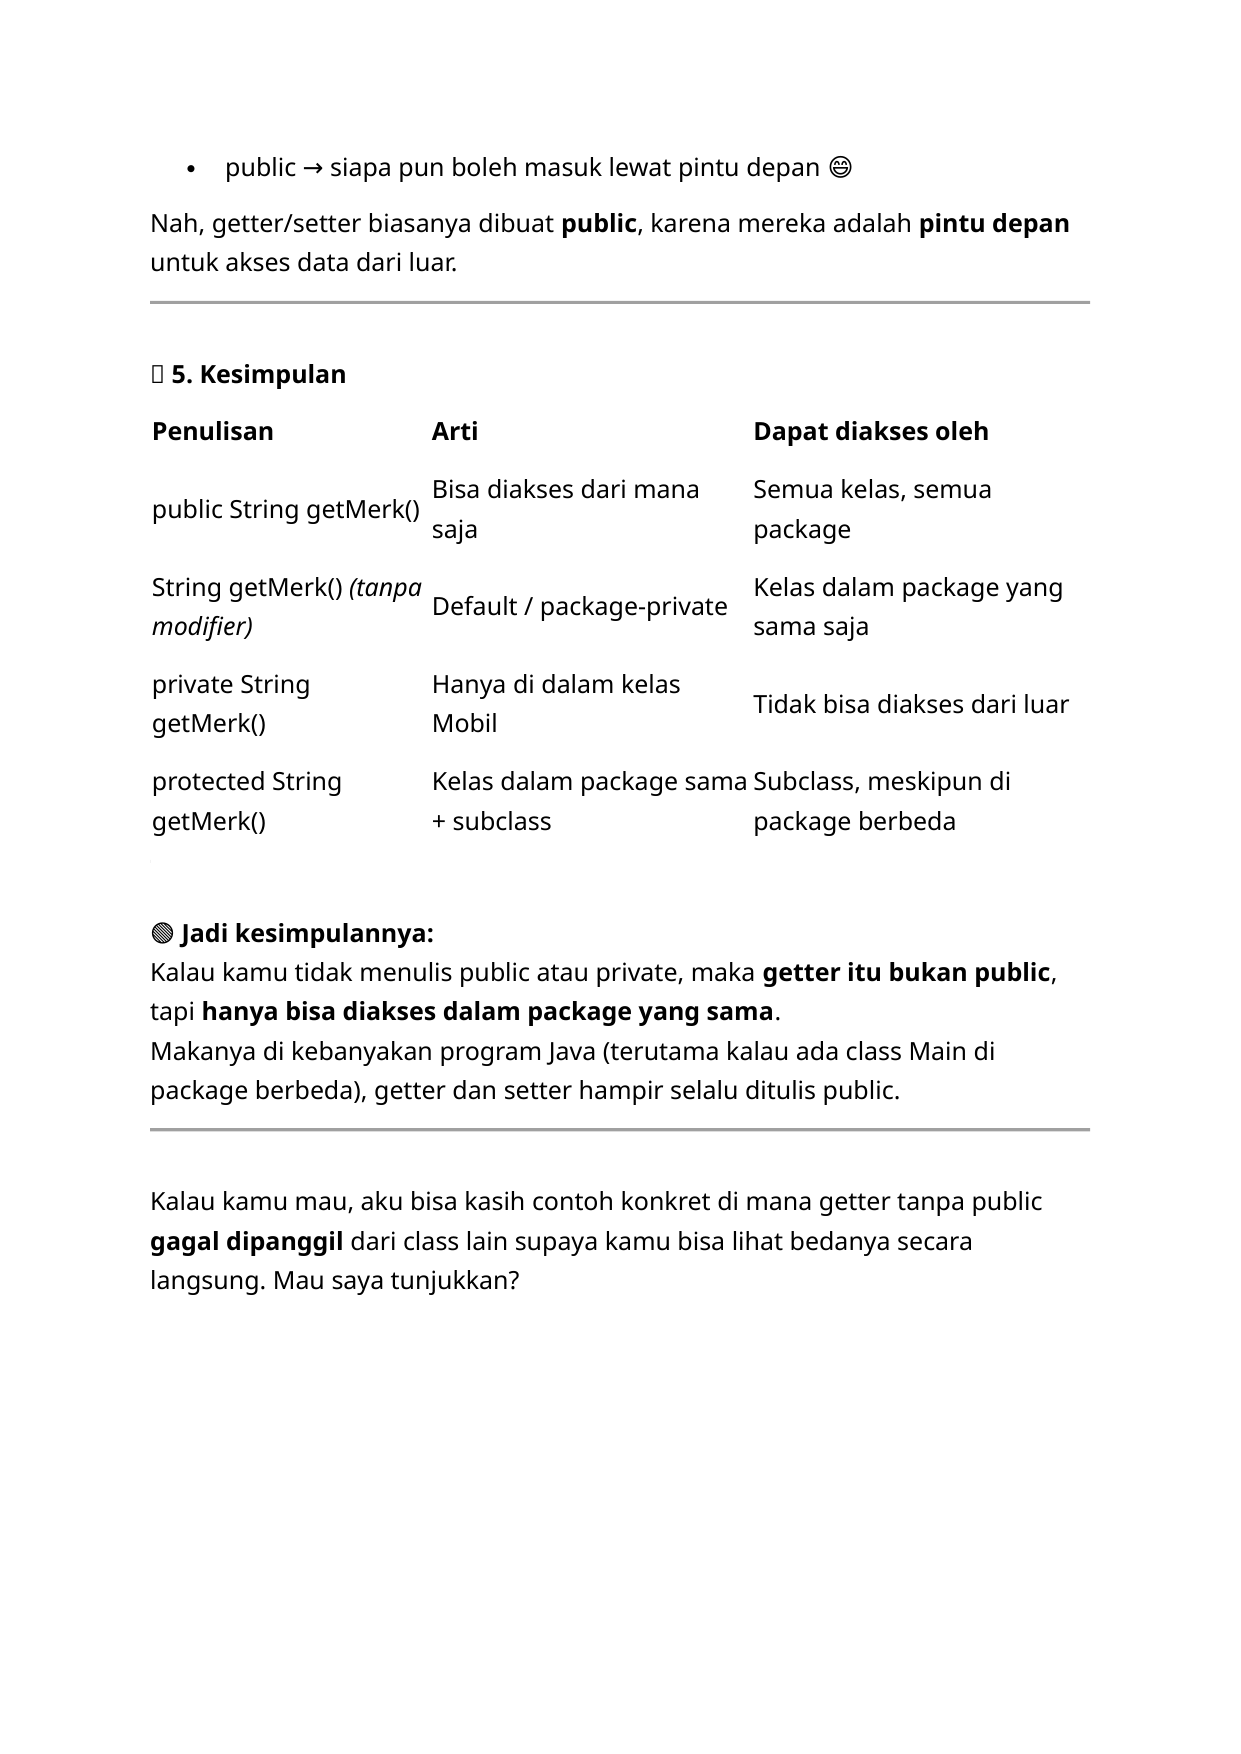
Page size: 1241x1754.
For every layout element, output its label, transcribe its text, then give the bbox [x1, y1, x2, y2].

table_cell public String getMerk() [150, 471, 430, 568]
table_header Penulisan [150, 413, 430, 471]
table_cell Bisa diakses dari mana saja [430, 471, 751, 568]
table_header Dapat diakses oleh [751, 413, 1090, 471]
table_cell Hanya di dalam kelas Mobil [430, 665, 751, 762]
text 🟢 Jadi kesimpulannya: Kalau kamu tidak menulis public atau private, maka getter itu bukan public, tapi hanya bisa diakses dalam package yang sama. Makanya di kebanyakan program Java (terutama kalau ada class Main di package berbeda), getter dan setter hampir selalu ditulis public. [150, 916, 1090, 1106]
table_cell String getMerk() (tanpa modifier) [150, 568, 430, 665]
table_cell Subclass, meskipun di package berbeda [751, 763, 1090, 860]
list public → siapa pun boleh masuk lewat pintu depan 😄 [187, 150, 1090, 184]
text 💬 5. Kesimpulan [150, 357, 1090, 391]
table_header Arti [430, 413, 751, 471]
table_cell Tidak bisa diakses dari luar [751, 665, 1090, 762]
table_cell Kelas dalam package sama + subclass [430, 763, 751, 860]
table_cell Default / package-private [430, 568, 751, 665]
table_cell private String getMerk() [150, 665, 430, 762]
text Kalau kamu mau, aku bisa kasih contoh konkret di mana getter tanpa public gagal dipanggil dari class lain supaya kamu bisa lihat bedanya secara langsung. Mau saya tunjukkan? [150, 1184, 1090, 1296]
text Nah, getter/setter biasanya dibuat public, karena mereka adalah pintu depan untuk akses data dari luar. [150, 206, 1090, 279]
table_cell Kelas dalam package yang sama saja [751, 568, 1090, 665]
table_cell Semua kelas, semua package [751, 471, 1090, 568]
table_cell protected String getMerk() [150, 763, 430, 860]
